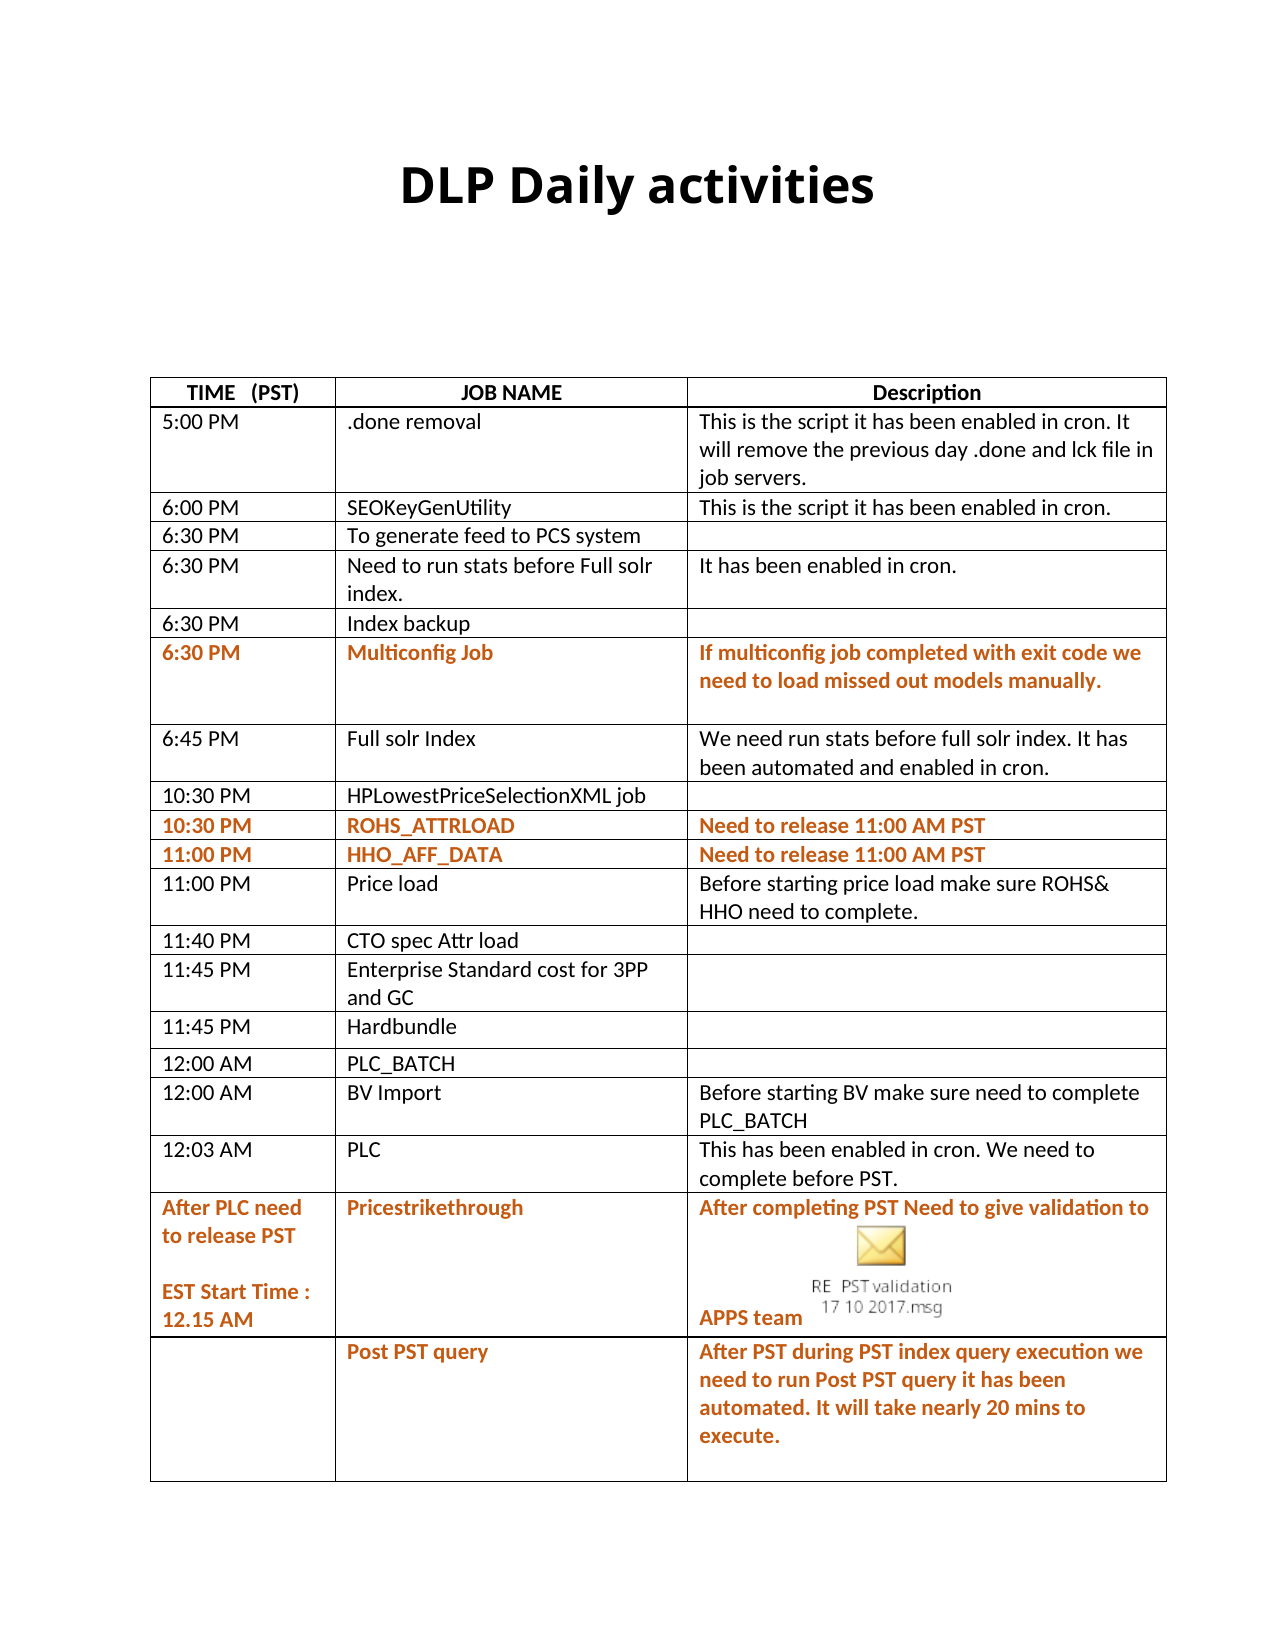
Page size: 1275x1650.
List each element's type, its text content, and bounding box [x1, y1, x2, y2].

table_cell 6:30 PM [151, 522, 335, 550]
table_cell .done removal [336, 408, 687, 492]
table_cell 11:00 PM [151, 840, 335, 868]
table_cell After PST during PST index query execution we need to run Post PST query it has been automated. It will take nearly 20 mins to execute. [688, 1338, 1166, 1481]
text DLP Daily activities [150, 150, 1125, 218]
table_cell 5:00 PM [151, 408, 335, 492]
table_cell [688, 522, 1166, 550]
table_cell Full solr Index [336, 725, 687, 781]
table_cell 12:00 AM [151, 1049, 335, 1077]
table_cell [688, 1012, 1166, 1048]
table_cell 6:30 PM [151, 551, 335, 608]
table_cell [688, 782, 1166, 810]
table_cell This has been enabled in cron. We need to complete before PST. [688, 1136, 1166, 1192]
table_cell Need to release 11:00 AM PST [688, 811, 1166, 839]
table_cell HPLowestPriceSelectionXML job [336, 782, 687, 810]
table_cell 10:30 PM [151, 811, 335, 839]
table_cell BV Import [336, 1078, 687, 1134]
table_cell [688, 926, 1166, 954]
table_cell 6:30 PM [151, 638, 335, 723]
table_cell 11:00 PM [151, 869, 335, 925]
table_cell ROHS_ATTRLOAD [336, 811, 687, 839]
table_cell 6:30 PM [151, 609, 335, 637]
table_cell Index backup [336, 609, 687, 637]
table_cell Pricestrikethrough [336, 1193, 687, 1336]
table_cell [688, 609, 1166, 637]
table_cell Hardbundle [336, 1012, 687, 1048]
table_cell Before starting price load make sure ROHS& HHO need to complete. [688, 869, 1166, 925]
table_cell PLC [336, 1136, 687, 1192]
table_cell CTO spec Attr load [336, 926, 687, 954]
table_cell SEOKeyGenUtility [336, 493, 687, 521]
table_cell We need run stats before full solr index. It has been automated and enabled in cron. [688, 725, 1166, 781]
table_cell Price load [336, 869, 687, 925]
table_cell 11:40 PM [151, 926, 335, 954]
table_cell 12:00 AM [151, 1078, 335, 1134]
table_cell 11:45 PM [151, 955, 335, 1011]
table_header JOB NAME [336, 378, 687, 406]
table_cell Need to release 11:00 AM PST [688, 840, 1166, 868]
table_header TIME (PST) [151, 378, 335, 406]
table_cell 11:45 PM [151, 1012, 335, 1048]
table_cell This is the script it has been enabled in cron. [688, 493, 1166, 521]
table_cell If multiconfig job completed with exit code we need to load missed out models manually. [688, 638, 1166, 723]
table_cell 6:00 PM [151, 493, 335, 521]
table_cell Post PST query [336, 1338, 687, 1481]
table_cell HHO_AFF_DATA [336, 840, 687, 868]
table_cell Before starting BV make sure need to complete PLC_BATCH [688, 1078, 1166, 1134]
table_cell 6:45 PM [151, 725, 335, 781]
table_cell [688, 955, 1166, 1011]
table_cell This is the script it has been enabled in cron. It will remove the previous day .done and lck file in job servers. [688, 408, 1166, 492]
table_cell [151, 1338, 335, 1481]
table_cell It has been enabled in cron. [688, 551, 1166, 608]
table_header Description [688, 378, 1166, 406]
table_cell 10:30 PM [151, 782, 335, 810]
table_cell After PLC need to release PST EST Start Time : 12.15 AM [151, 1193, 335, 1336]
table_cell Multiconfig Job [336, 638, 687, 723]
table_cell 12:03 AM [151, 1136, 335, 1192]
table_cell Enterprise Standard cost for 3PP and GC [336, 955, 687, 1011]
table_cell To generate feed to PCS system [336, 522, 687, 550]
table_cell PLC_BATCH [336, 1049, 687, 1077]
table_cell Need to run stats before Full solr index. [336, 551, 687, 608]
table_cell After completing PST Need to give validation to APPS team [688, 1193, 1166, 1336]
table_cell [688, 1049, 1166, 1077]
